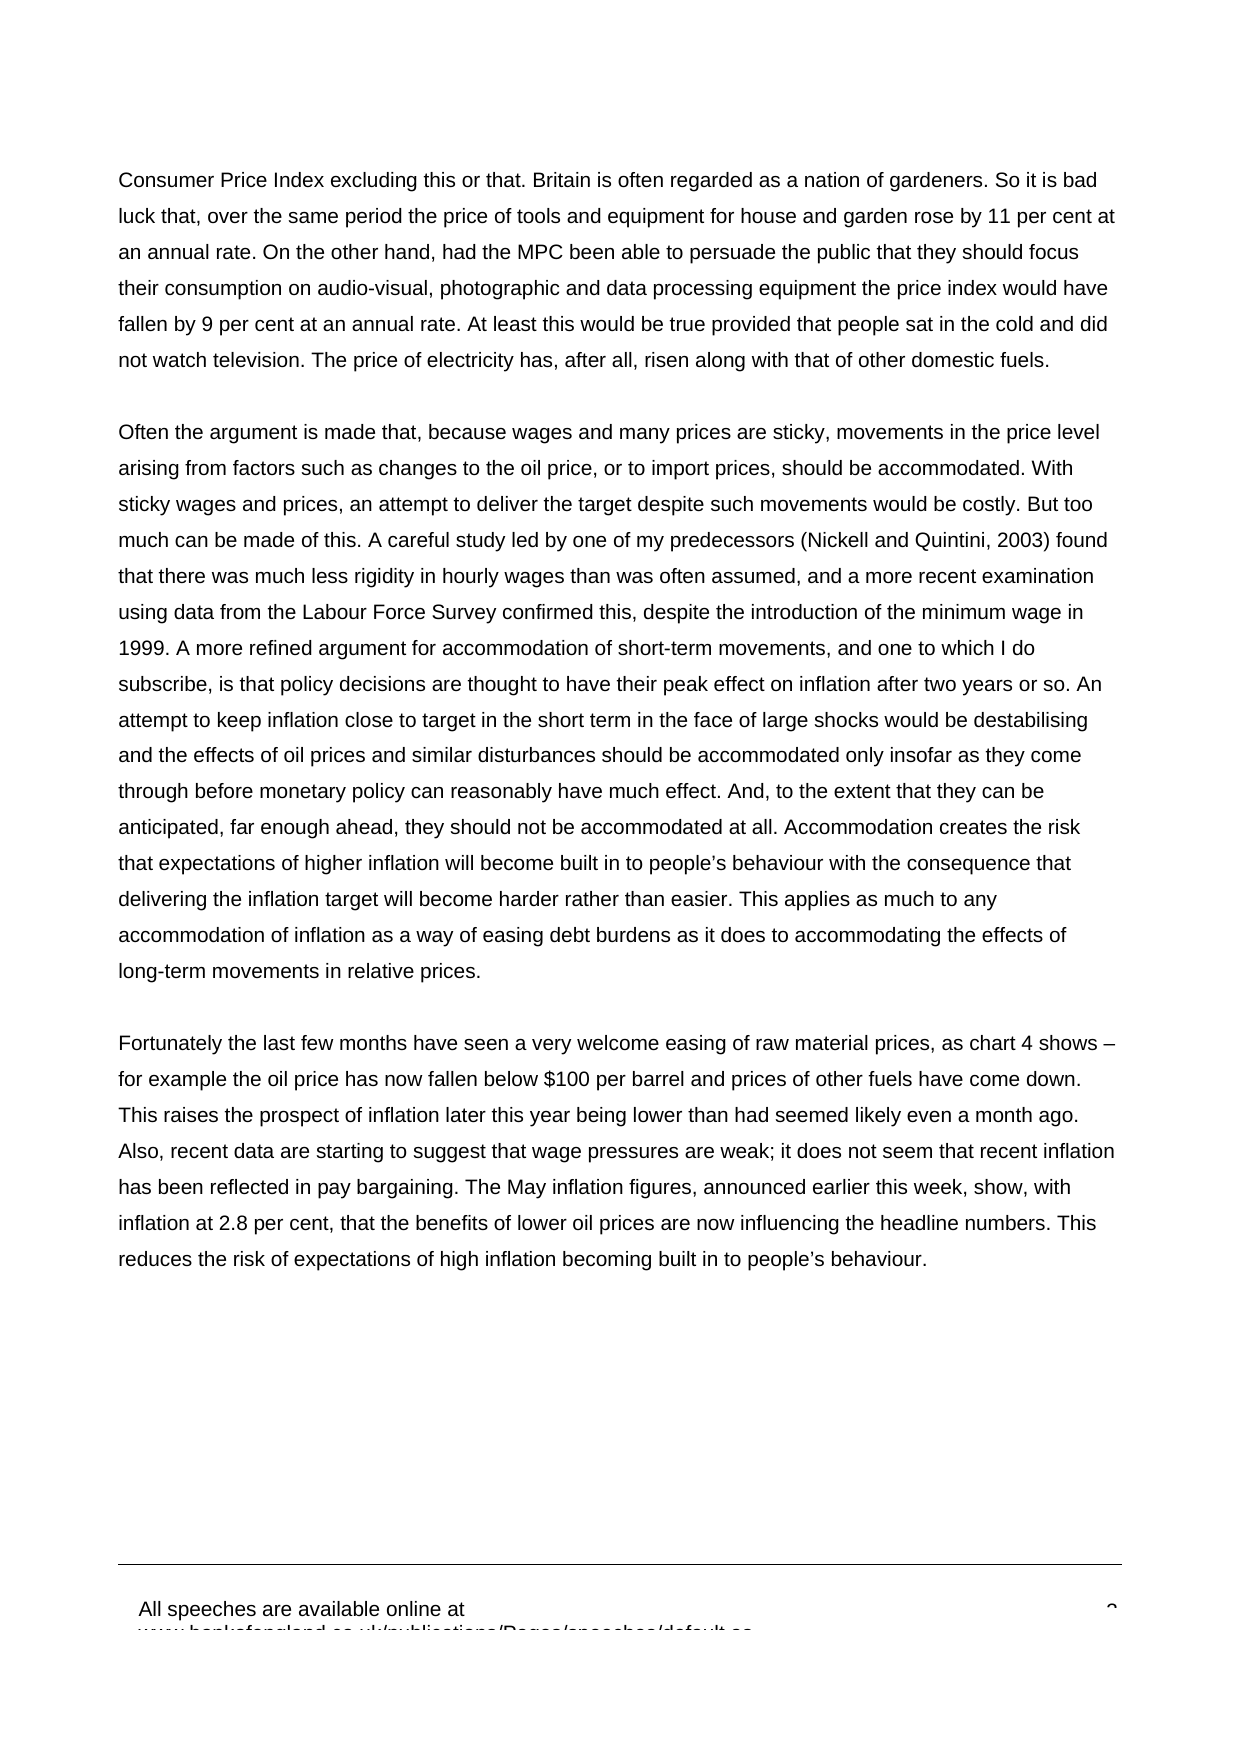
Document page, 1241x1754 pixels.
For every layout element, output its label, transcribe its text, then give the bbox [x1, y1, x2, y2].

text Often the argument is made that, because wages and many prices are sticky, movements in the price level arising from factors such as changes to the oil price, or to import prices, should be accommodated. With sticky wages and prices, an attempt to deliver the target despite such movements would be costly. But too much can be made of this. A careful study led by one of my predecessors (Nickell and Quintini, 2003) found that there was much less rigidity in hourly wages than was often assumed, and a more recent examination using data from the Labour Force Survey confirmed this, despite the introduction of the minimum wage in 1999. A more refined argument for accommodation of short-term movements, and one to which I do subscribe, is that policy decisions are thought to have their peak effect on inflation after two years or so. An attempt to keep inflation close to target in the short term in the face of large shocks would be destabilising and the effects of oil prices and similar disturbances should be accommodated only insofar as they come through before monetary policy can reasonably have much effect. And, to the extent that they can be anticipated, far enough ahead, they should not be accommodated at all. Accommodation creates the risk that expectations of higher inflation will become built in to people’s behaviour with the consequence that delivering the inflation target will become harder rather than easier. This applies as much to any accommodation of inflation as a way of easing debt burdens as it does to accommodating the effects of [118, 420, 1114, 947]
text This raises the prospect of inflation later this year being lower than had seemed likely even a month ago. Also, recent data are starting to suggest that wage pressures are weak; it does not seem that recent inflation has been reflected in pay bargaining. The May inflation figures, announced earlier this week, show, with inflation at 2.8 per cent, that the benefits of lower oil prices are now influencing the headline numbers. This reduces the risk of expectations of high inflation becoming built in to people’s behaviour. [118, 1103, 1119, 1271]
text long-term movements in relative prices. [118, 959, 1134, 983]
text Consumer Price Index excluding this or that. Britain is often regarded as a nation of gardeners. So it is bad luck that, over the same period the price of tools and equipment for house and garden rose by 11 per cent at an annual rate. On the other hand, had the MPC been able to persuade the public that they should focus their consumption on audio-visual, photographic and data processing equipment the price index would have fallen by 9 per cent at an annual rate. At least this would be true provided that people sat in the cold and did not watch television. The price of electricity has, after all, risen along with that of other domestic fuels. [118, 168, 1119, 372]
text Fortunately the last few months have seen a very welcome easing of raw material prices, as chart 4 shows – for example the oil price has now fallen below $100 per barrel and prices of other fuels have come down. [118, 1031, 1119, 1091]
